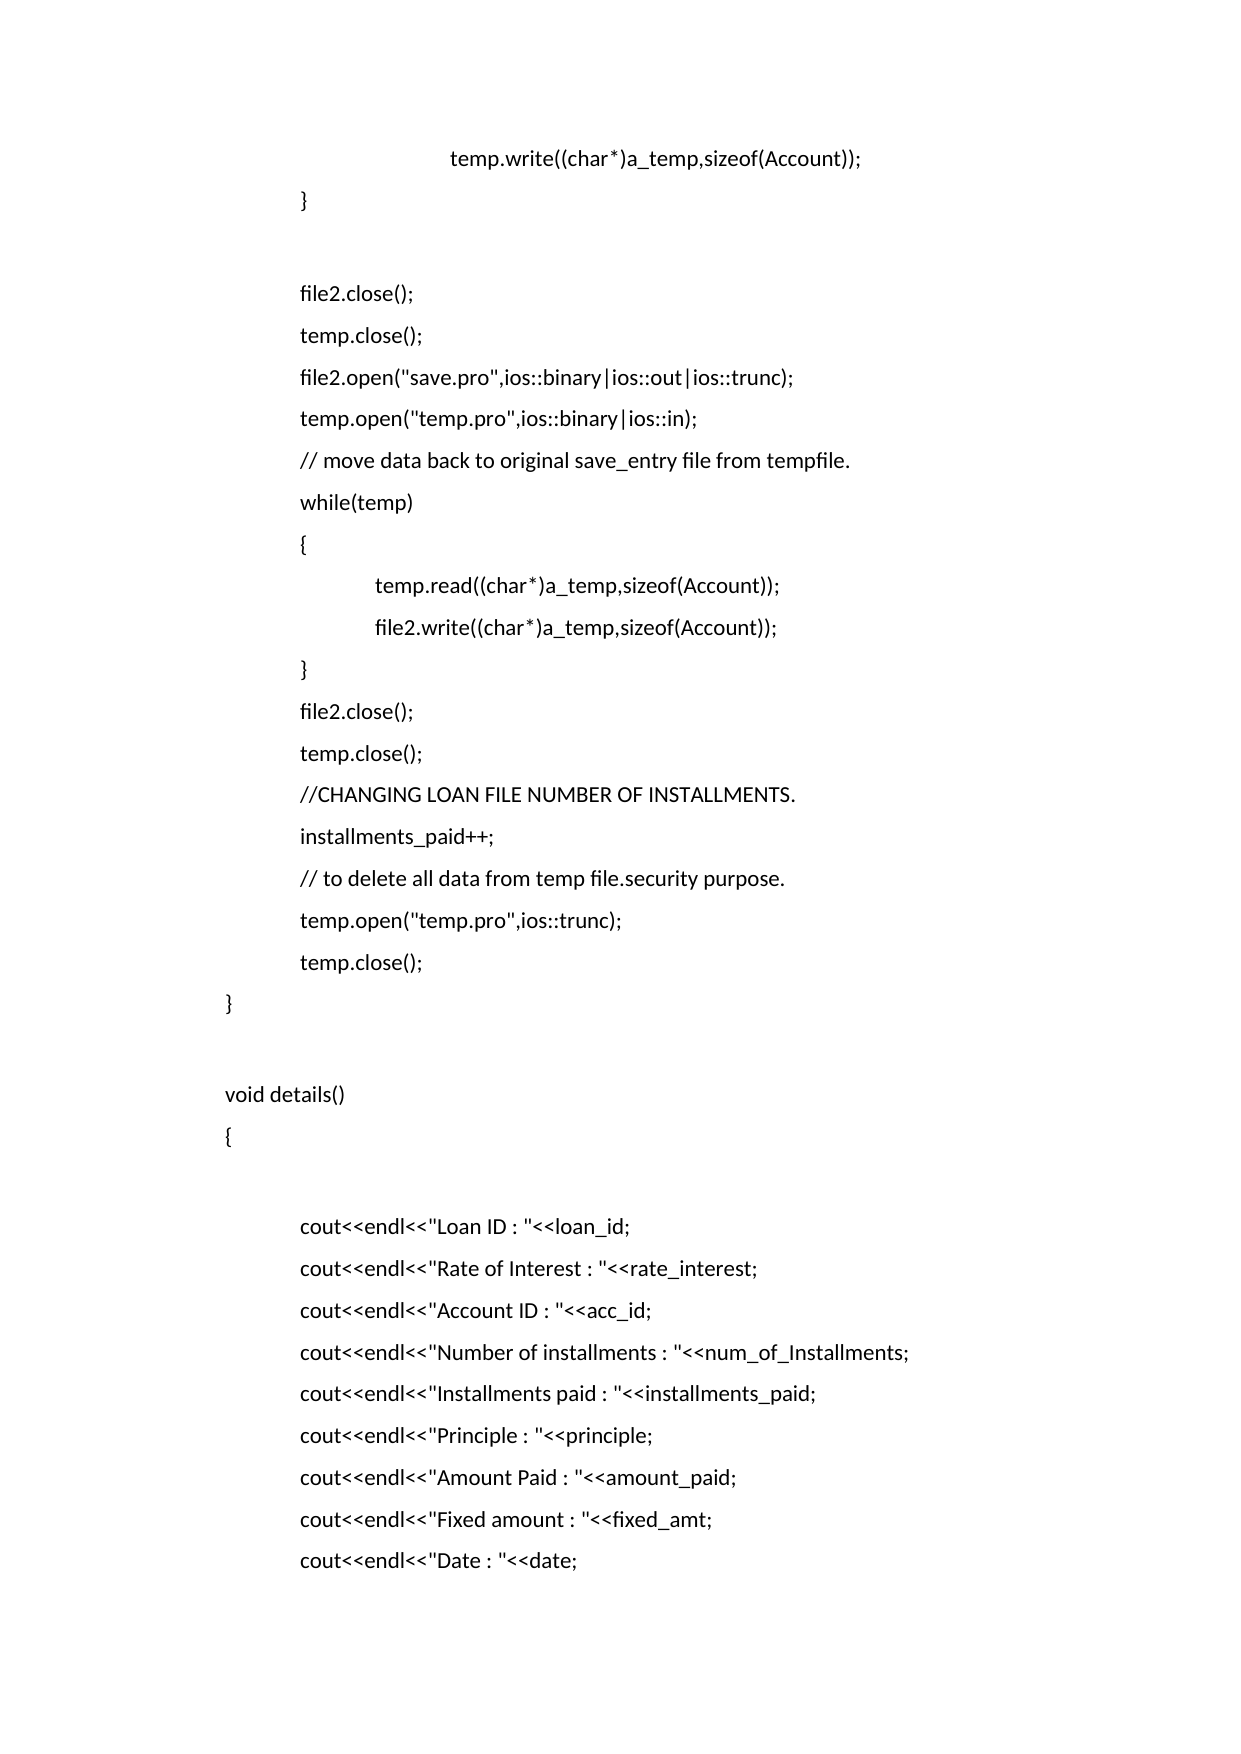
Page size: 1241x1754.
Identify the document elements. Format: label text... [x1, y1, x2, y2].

text temp.close(); [150, 327, 1090, 348]
text } [150, 995, 1090, 1016]
text // to delete all data from temp file.security purpose. [150, 870, 1090, 891]
text file2.open("save.pro",ios::binary|ios::out|ios::trunc); [688, 368, 1090, 389]
text // move data back to original save_entry file from tempfile. [150, 452, 1090, 473]
text //CHANGING LOAN FILE NUMBER OF INSTALLMENTS. [150, 786, 1090, 807]
text file2.close(); [150, 285, 1090, 306]
text cout<<endl<<"Account ID : "<<acc_id; [150, 1302, 1090, 1322]
text installments_paid++; [150, 828, 1090, 849]
text cout<<endl<<"Installments paid : "<<installments_paid; [150, 1385, 1090, 1406]
text } [150, 192, 1090, 213]
text temp.open("temp.pro",ios::trunc); [150, 911, 1090, 932]
text cout<<endl<<"Amount Paid : "<<amount_paid; [150, 1469, 1090, 1489]
text temp.close(); [150, 744, 1090, 765]
text temp.open("temp.pro",ios::binary|ios::in); [150, 410, 1090, 431]
text { [150, 536, 1090, 556]
text file2.close(); [150, 703, 1090, 723]
text cout<<endl<<"Principle : "<<principle; [150, 1427, 1090, 1448]
text file2.write((char*)a_temp,sizeof(Account)); [150, 619, 1090, 640]
text { [150, 1127, 1090, 1148]
text temp.close(); [150, 953, 1090, 974]
text while(temp) [150, 494, 1090, 515]
text cout<<endl<<"Rate of Interest : "<<rate_interest; [150, 1260, 1090, 1281]
text cout<<endl<<"Fixed amount : "<<fixed_amt; [150, 1510, 1090, 1531]
text cout<<endl<<"Date : "<<date; [150, 1552, 1090, 1573]
text } [150, 661, 1090, 682]
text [150, 150, 1090, 171]
text file2.open("save.pro",ios::binary|ios::out|ios::trunc); [150, 368, 606, 389]
text void details() [150, 1086, 1090, 1107]
text cout<<endl<<"Number of installments : "<<num_of_Installments; [150, 1343, 1090, 1364]
text cout<<endl<<"Loan ID : "<<loan_id; [150, 1218, 1090, 1239]
text temp.read((char*)a_temp,sizeof(Account)); [150, 577, 1090, 598]
